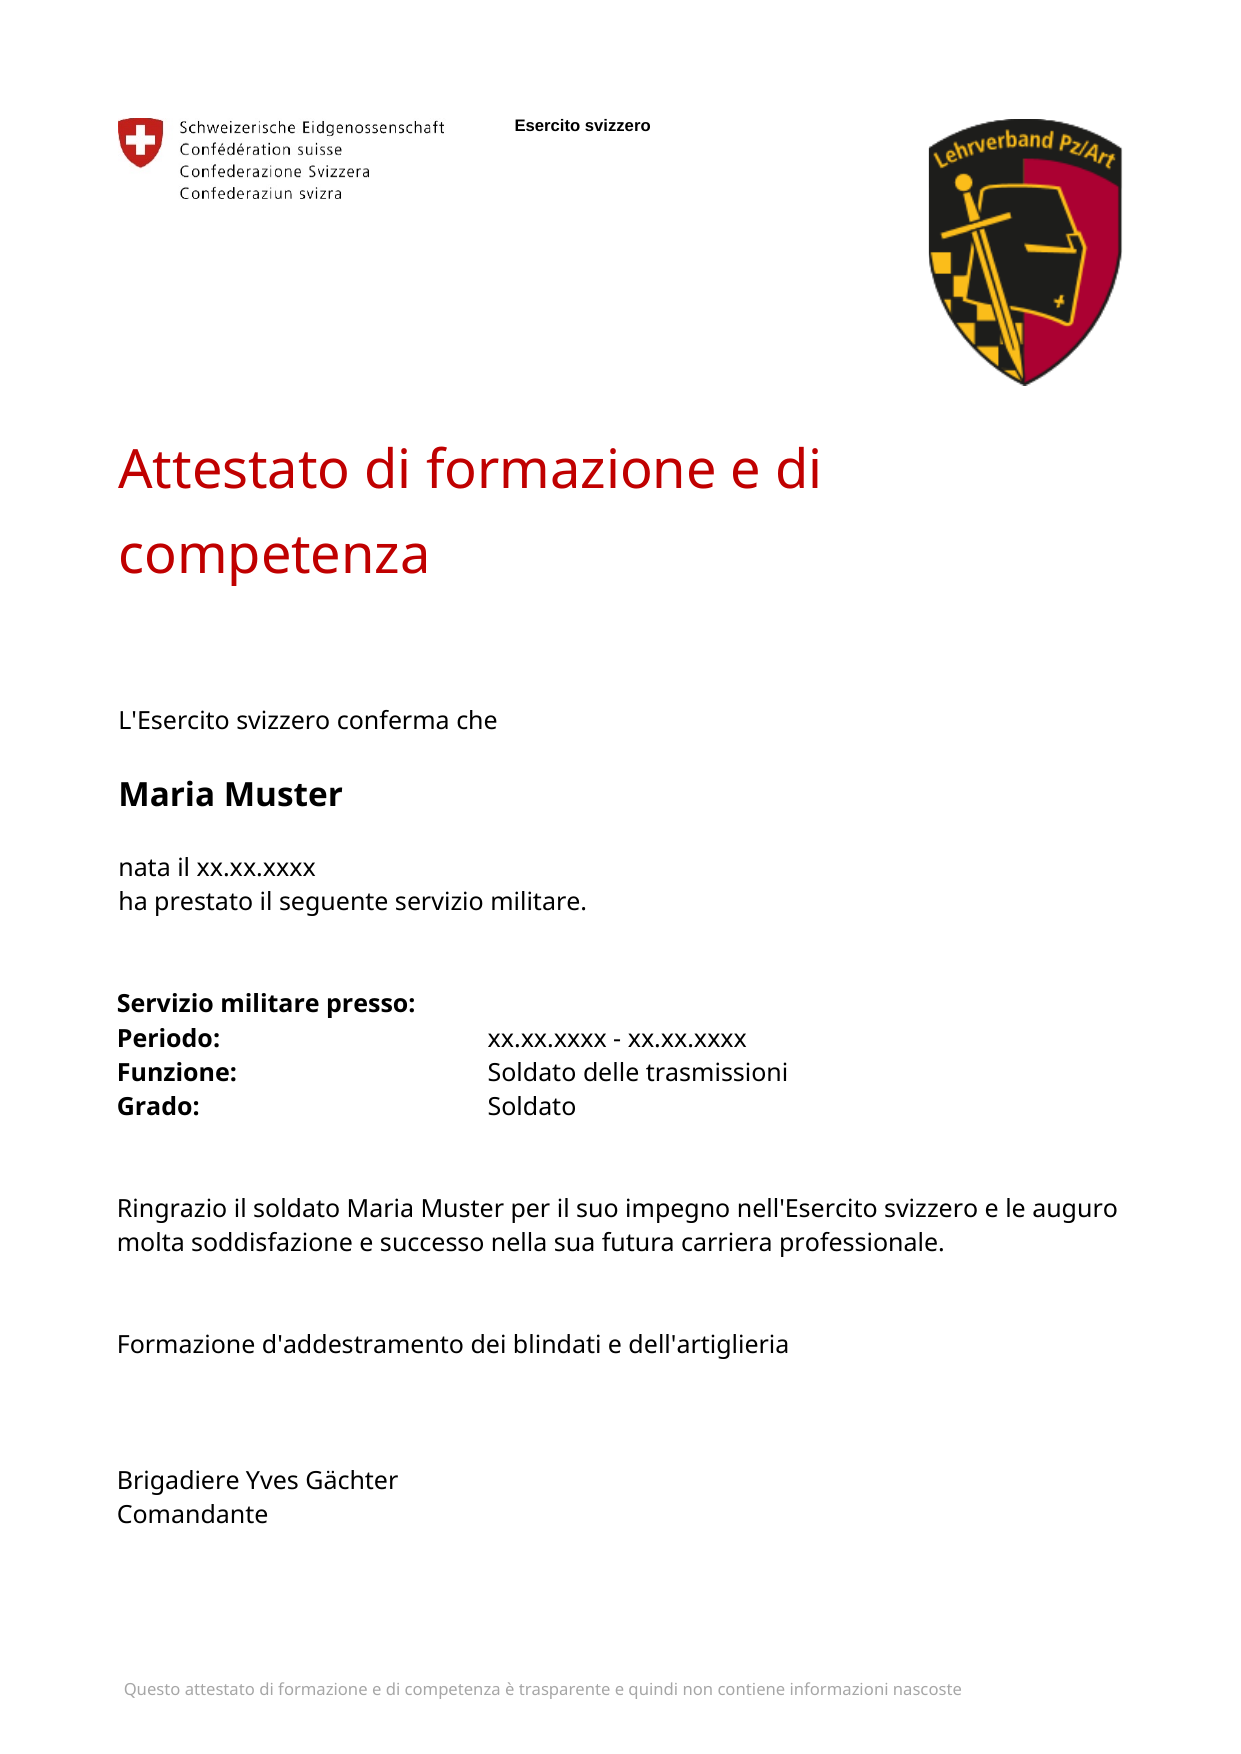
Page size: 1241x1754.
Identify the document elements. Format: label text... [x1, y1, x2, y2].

text Maria Muster [118, 770, 1122, 816]
picture [928, 119, 1123, 386]
text Funzione: Soldato delle trasmissioni [117, 1054, 1122, 1088]
text Attestato di formazione e di competenza [118, 431, 1122, 589]
text Brigadiere Yves Gächter [117, 1463, 1122, 1497]
picture [118, 118, 462, 199]
text Servizio militare presso: [117, 986, 1122, 1020]
text Comandante [117, 1497, 1122, 1531]
text Formazione d'addestramento dei blindati e dell'artiglieria [117, 1327, 1122, 1361]
text nata il xx.xx.xxxx [118, 850, 1122, 884]
text Periodo: xx.xx.xxxx - xx.xx.xxxx [117, 1020, 1122, 1054]
text ha prestato il seguente servizio militare. [118, 884, 1122, 918]
text Ringrazio il soldato Maria Muster per il suo impegno nell'Esercito svizzero e le auguro molta soddisfazione e successo nella sua futura carriera professionale. [117, 1156, 1122, 1259]
text L'Esercito svizzero conferma che [118, 702, 1122, 736]
text Grado: Soldato [117, 1088, 1122, 1122]
